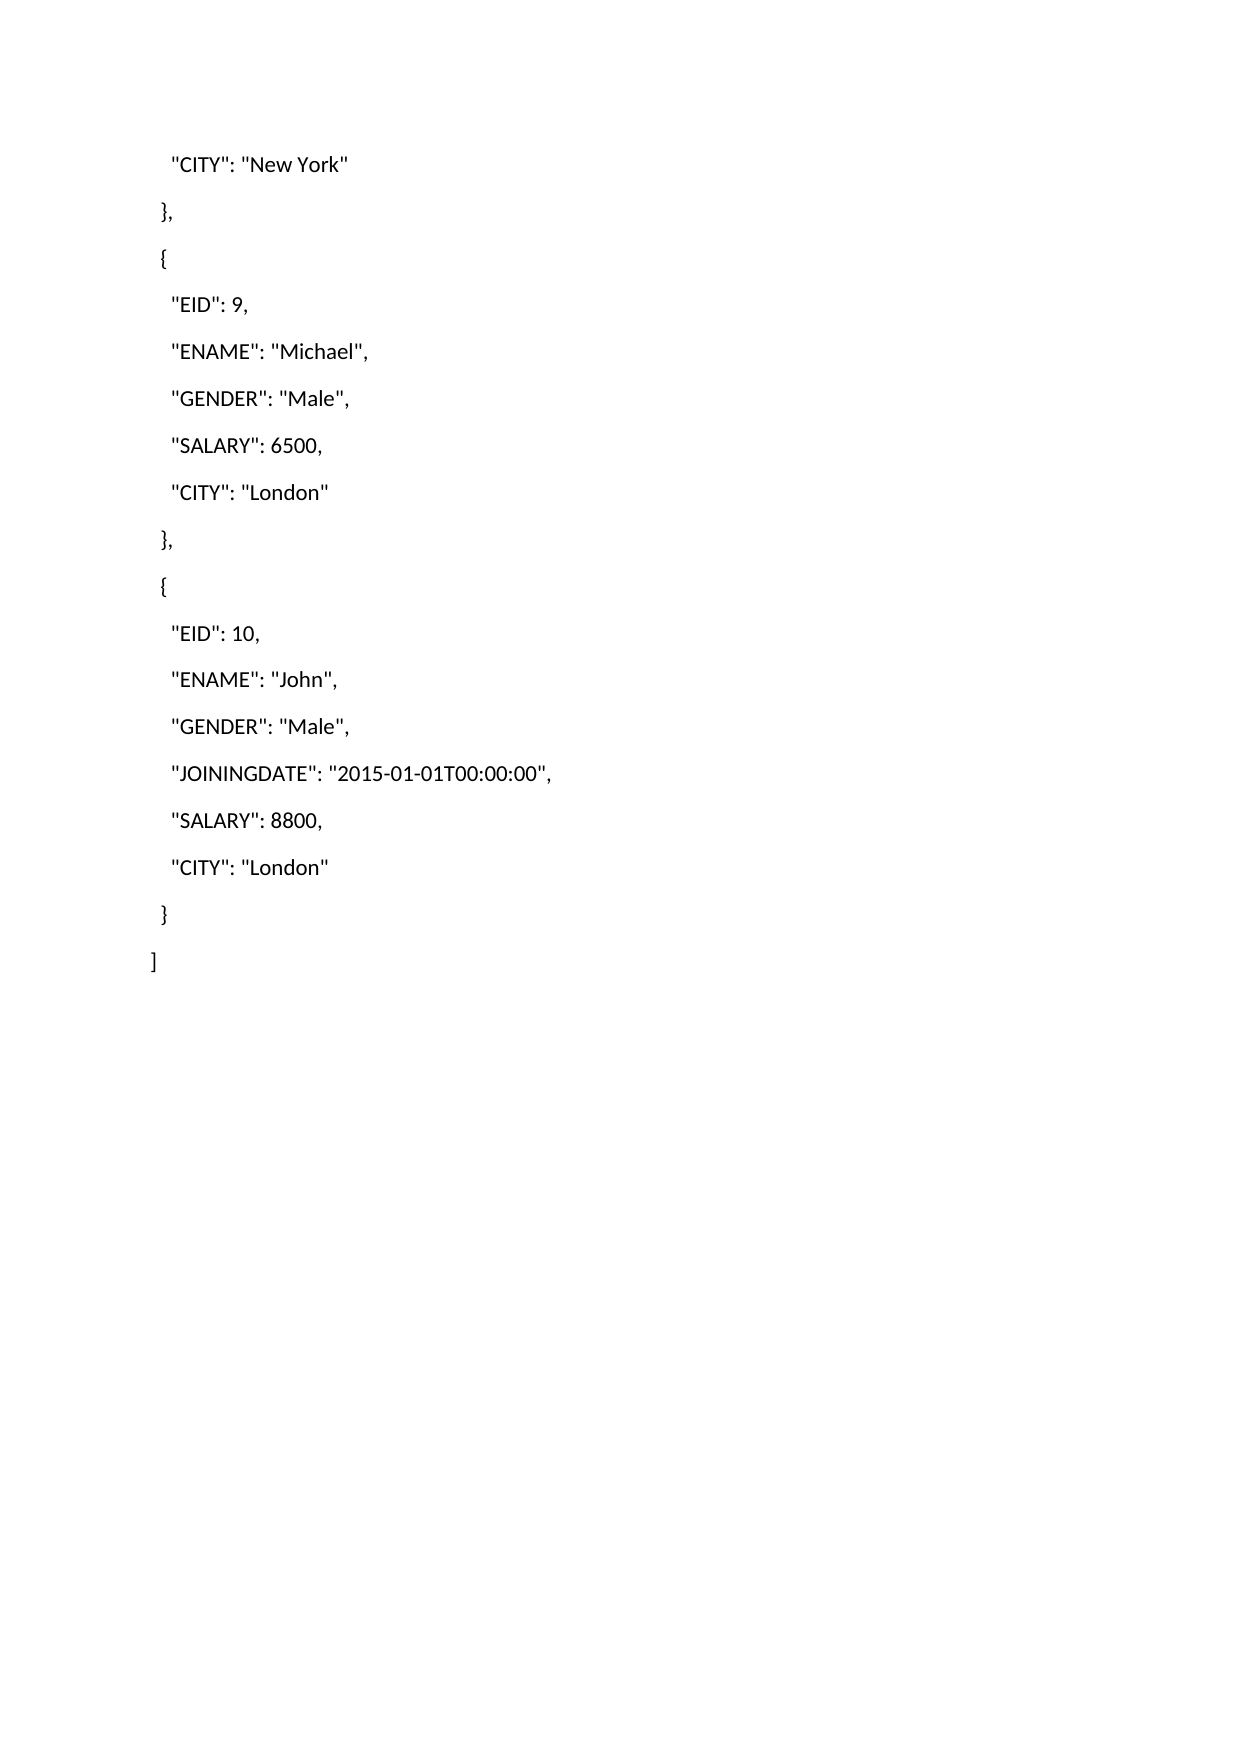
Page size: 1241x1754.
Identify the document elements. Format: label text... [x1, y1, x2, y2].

text "SALARY": 6500, [150, 431, 1090, 459]
text } [150, 900, 1090, 928]
text "CITY": "London" [150, 853, 1090, 881]
text "EID": 9, [150, 291, 1090, 319]
text { [150, 572, 1090, 600]
text "JOININGDATE": "2015-01-01T00:00:00", [150, 759, 1090, 787]
text "GENDER": "Male", [150, 384, 1090, 412]
text { [150, 244, 1090, 272]
text }, [150, 525, 1090, 553]
text "GENDER": "Male", [150, 712, 1090, 741]
text "ENAME": "John", [150, 666, 1090, 694]
text }, [150, 197, 1090, 225]
text "EID": 10, [150, 619, 1090, 647]
text "ENAME": "Michael", [150, 337, 1090, 366]
text "SALARY": 8800, [150, 806, 1090, 834]
text ] [150, 947, 1090, 975]
text "CITY": "New York" [150, 150, 1090, 178]
text "CITY": "London" [150, 478, 1090, 506]
